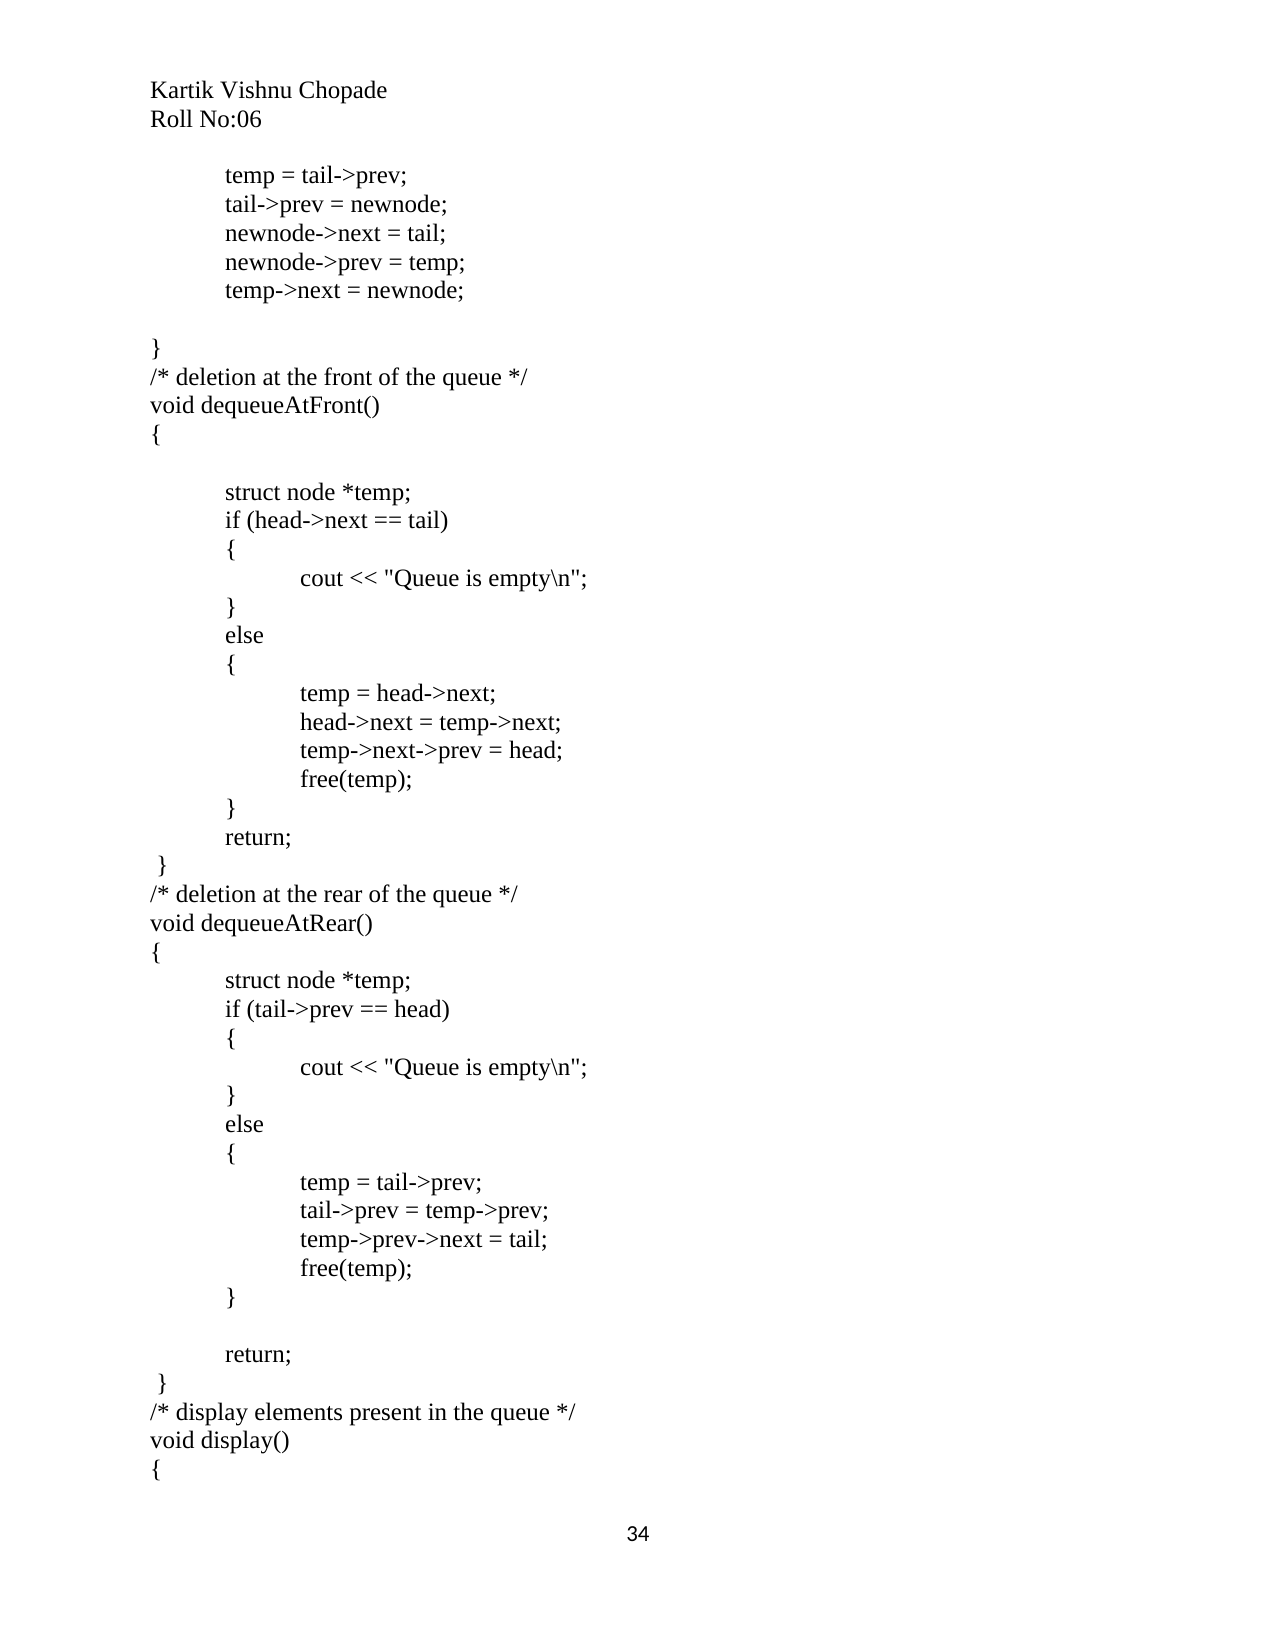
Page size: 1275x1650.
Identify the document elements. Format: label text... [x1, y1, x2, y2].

text } [150, 1081, 1125, 1109]
text temp = head->next; [225, 678, 1125, 707]
text else [150, 1109, 1125, 1138]
text temp->next = newnode; [150, 276, 1125, 304]
text return; [150, 822, 1125, 851]
text head->next = temp->next; [225, 707, 1125, 736]
text } [150, 851, 1125, 879]
text /* deletion at the rear of the queue */ [150, 879, 1125, 908]
text } [150, 333, 1125, 362]
text } [150, 592, 1125, 621]
text void dequeueAtFront() [150, 391, 1125, 419]
text if (tail->prev == head) [150, 994, 1125, 1023]
text { [225, 649, 1125, 678]
text { [150, 1454, 1125, 1483]
text free(temp); [225, 764, 1125, 793]
text newnode->next = tail; [150, 218, 1125, 247]
text } [150, 1368, 1125, 1397]
text temp = tail->prev; [150, 161, 1125, 189]
text { [150, 1023, 1125, 1052]
text } [150, 793, 1125, 822]
text if (head->next == tail) [150, 506, 1125, 534]
text else [150, 621, 1125, 649]
text void display() [150, 1426, 1125, 1454]
text struct node *temp; [150, 966, 1125, 994]
text { [150, 534, 1125, 563]
text newnode->prev = temp; [150, 247, 1125, 276]
text free(temp); [225, 1253, 1125, 1282]
text struct node *temp; [150, 477, 1125, 506]
text { [150, 1138, 1125, 1167]
text temp->prev->next = tail; [225, 1224, 1125, 1253]
text } [150, 1282, 1125, 1311]
text void dequeueAtRear() [150, 908, 1125, 937]
text /* deletion at the front of the queue */ [150, 362, 1125, 391]
text /* display elements present in the queue */ [150, 1397, 1125, 1426]
text temp = tail->prev; [225, 1167, 1125, 1196]
text temp->next->prev = head; [225, 736, 1125, 764]
text cout << "Queue is empty\n"; [225, 563, 1125, 592]
text cout << "Queue is empty\n"; [225, 1052, 1125, 1081]
text tail->prev = newnode; [150, 189, 1125, 218]
text return; [150, 1339, 1125, 1368]
text { [150, 937, 1125, 966]
text tail->prev = temp->prev; [225, 1196, 1125, 1224]
text { [150, 419, 1125, 448]
